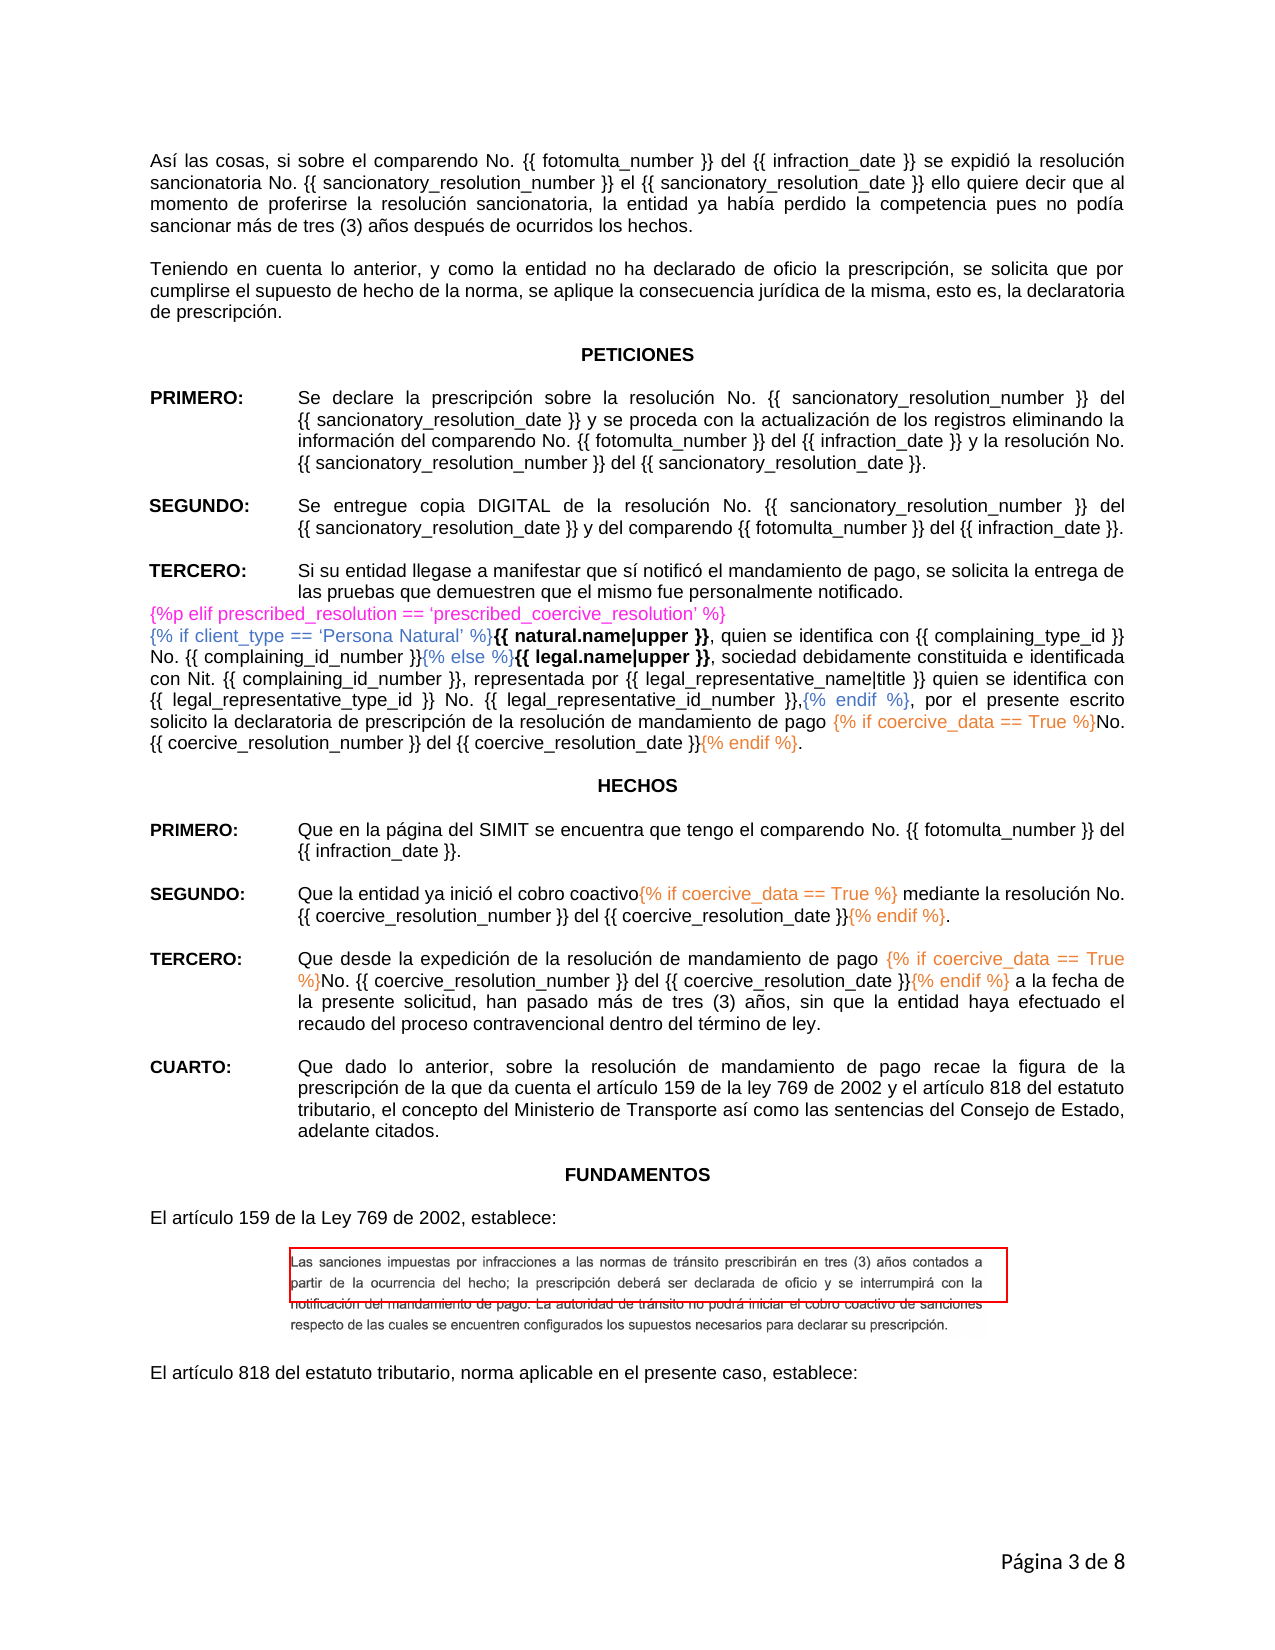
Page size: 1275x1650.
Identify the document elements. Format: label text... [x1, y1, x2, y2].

text FUNDAMENTOS [150, 1163, 1125, 1185]
list Se declare la prescripción sobre la resolución No. {{ sancionatory_resolution_number }} del {{ sancionatory_resolution_date }} y se proceda con la actualización de los registros eliminando la información del comparendo No. {{ fotomulta_number }} del {{ infraction_date }} y la resolución No. {{ sancionatory_resolution_number }} del {{ sancionatory_resolution_date }}. [150, 387, 1125, 473]
text Así las cosas, si sobre el comparendo No. {{ fotomulta_number }} del {{ infraction_date }} se expidió la resolución sancionatoria No. {{ sancionatory_resolution_number }} el {{ sancionatory_resolution_date }} ello quiere decir que al momento de proferirse la resolución sancionatoria, la entidad ya había perdido la competencia pues no podía sancionar más de tres (3) años después de ocurridos los hechos. [150, 150, 1125, 236]
list Que dado lo anterior, sobre la resolución de mandamiento de pago recae la figura de la prescripción de la que da cuenta el artículo 159 de la ley 769 de 2002 y el artículo 818 del estatuto tributario, el concepto del Ministerio de Transporte así como las sentencias del Consejo de Estado, adelante citados. [150, 1056, 1125, 1142]
text El artículo 818 del estatuto tributario, norma aplicable en el presente caso, establece: [150, 1362, 1125, 1383]
list Que la entidad ya inició el cobro coactivo{% if coercive_data == True %} mediante la resolución No. {{ coercive_resolution_number }} del {{ coercive_resolution_date }}{% endif %}. [150, 883, 1125, 926]
list Que en la página del SIMIT se encuentra que tengo el comparendo No. {{ fotomulta_number }} del {{ infraction_date }}. [150, 818, 1125, 862]
text PETICIONES [150, 344, 1125, 366]
picture [291, 1249, 988, 1301]
text {%p elif prescribed_resolution == ‘prescribed_coercive_resolution’ %} [150, 603, 1125, 624]
list Que desde la expedición de la resolución de mandamiento de pago {% if coercive_data == True %}No. {{ coercive_resolution_number }} del {{ coercive_resolution_date }}{% endif %} a la fecha de la presente solicitud, han pasado más de tres (3) años, sin que la entidad haya efectuado el recaudo del proceso contravencional dentro del término de ley. [150, 948, 1125, 1034]
text HECHOS [150, 775, 1125, 797]
text {% if client_type == ‘Persona Natural’ %}{{ natural.name|upper }}, quien se identifica con {{ complaining_type_id }} No. {{ complaining_id_number }}{% else %}{{ legal.name|upper }}, sociedad debidamente constituida e identificada con Nit. {{ complaining_id_number }}, representada por {{ legal_representative_name|title }} quien se identifica con {{ legal_representative_type_id }} No. {{ legal_representative_id_number }},{% endif %}, por el presente escrito solicito la declaratoria de prescripción de la resolución de mandamiento de pago {% if coercive_data == True %}No. {{ coercive_resolution_number }} del {{ coercive_resolution_date }}{% endif %}. [150, 624, 1125, 754]
picture [287, 1249, 988, 1341]
list Se entregue copia DIGITAL de la resolución No. {{ sancionatory_resolution_number }} del {{ sancionatory_resolution_date }} y del comparendo {{ fotomulta_number }} del {{ infraction_date }}. [149, 495, 1125, 538]
text Teniendo en cuenta lo anterior, y como la entidad no ha declarado de oficio la prescripción, se solicita que por cumplirse el supuesto de hecho de la norma, se aplique la consecuencia jurídica de la misma, esto es, la declaratoria de prescripción. [150, 258, 1125, 322]
list Si su entidad llegase a manifestar que sí notificó el mandamiento de pago, se solicita la entrega de las pruebas que demuestren que el mismo fue personalmente notificado. [149, 560, 1125, 603]
text El artículo 159 de la Ley 769 de 2002, establece: [150, 1207, 1125, 1228]
